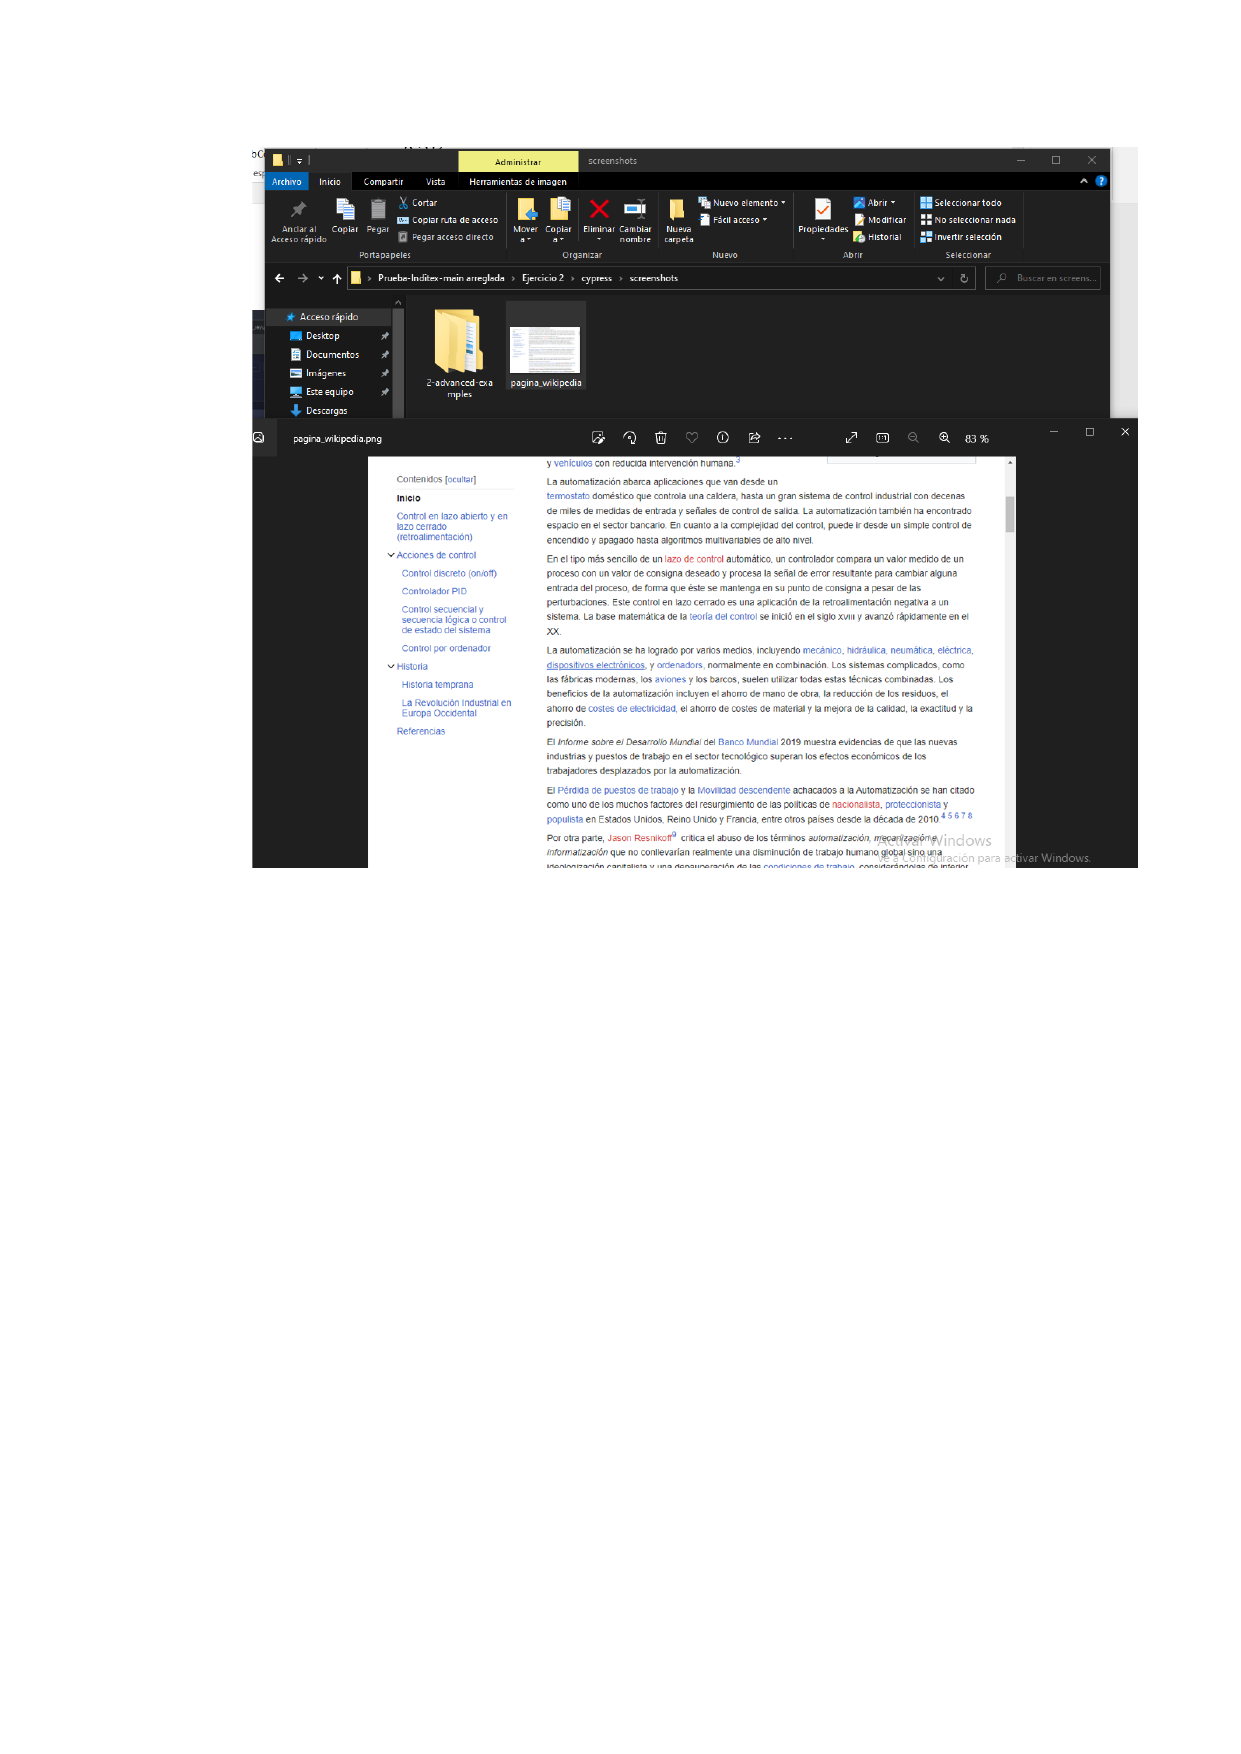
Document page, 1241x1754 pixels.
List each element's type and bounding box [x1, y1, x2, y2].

picture [252, 147, 1138, 868]
